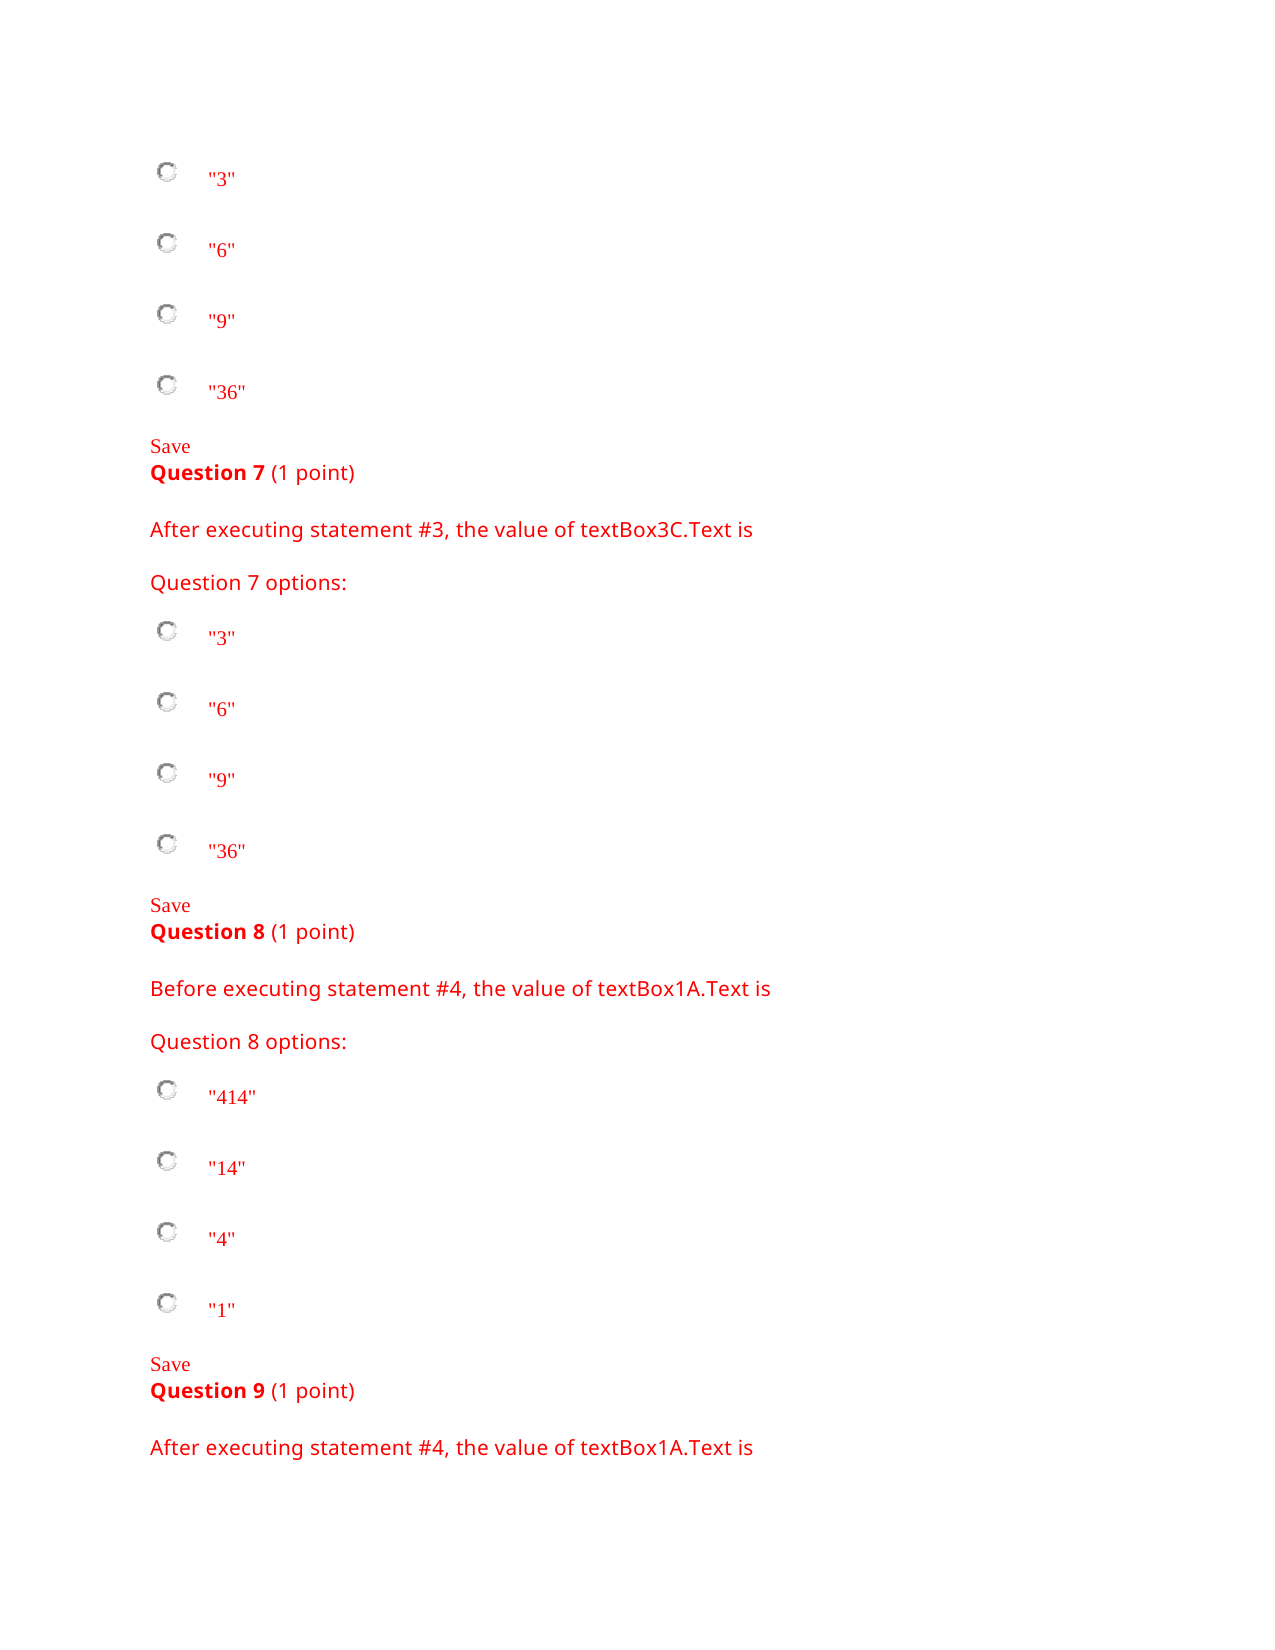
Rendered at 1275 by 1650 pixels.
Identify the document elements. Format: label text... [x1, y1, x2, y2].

text Question 7 options: [150, 568, 1125, 597]
text Save [150, 1352, 1125, 1376]
table_header "3" [203, 150, 1275, 221]
table_cell "9" [203, 751, 1275, 822]
table_header "414" [203, 1068, 1275, 1139]
text Before executing statement #4, the value of textBox1A.Text is [150, 974, 1125, 1002]
table_cell [150, 822, 203, 893]
table_cell "9" [203, 292, 1275, 363]
table_header [150, 609, 203, 680]
table_cell [150, 680, 203, 751]
text Save [150, 893, 1125, 917]
table_cell "14" [203, 1139, 1275, 1210]
text After executing statement #3, the value of textBox3C.Text is [150, 515, 1125, 543]
text Question 9 (1 point) [150, 1376, 1116, 1404]
table_cell [150, 363, 203, 434]
table_header [150, 1068, 203, 1139]
table_cell "36" [203, 822, 1275, 893]
table_cell "1" [203, 1281, 1275, 1352]
text After executing statement #4, the value of textBox1A.Text is [150, 1433, 1125, 1461]
table_header [150, 150, 203, 221]
table_cell [150, 1210, 203, 1281]
table_cell [150, 1281, 203, 1352]
text Question 8 (1 point) [150, 917, 1116, 945]
table_cell [150, 1139, 203, 1210]
table_cell [150, 292, 203, 363]
text Question 8 options: [150, 1027, 1125, 1056]
table_cell [150, 751, 203, 822]
table_cell [150, 221, 203, 292]
table_cell "6" [203, 221, 1275, 292]
table_cell "6" [203, 680, 1275, 751]
table_cell "36" [203, 363, 1275, 434]
table_header "3" [203, 609, 1275, 680]
text Save [150, 434, 1125, 458]
table_cell "4" [203, 1210, 1275, 1281]
text Question 7 (1 point) [150, 458, 1116, 486]
